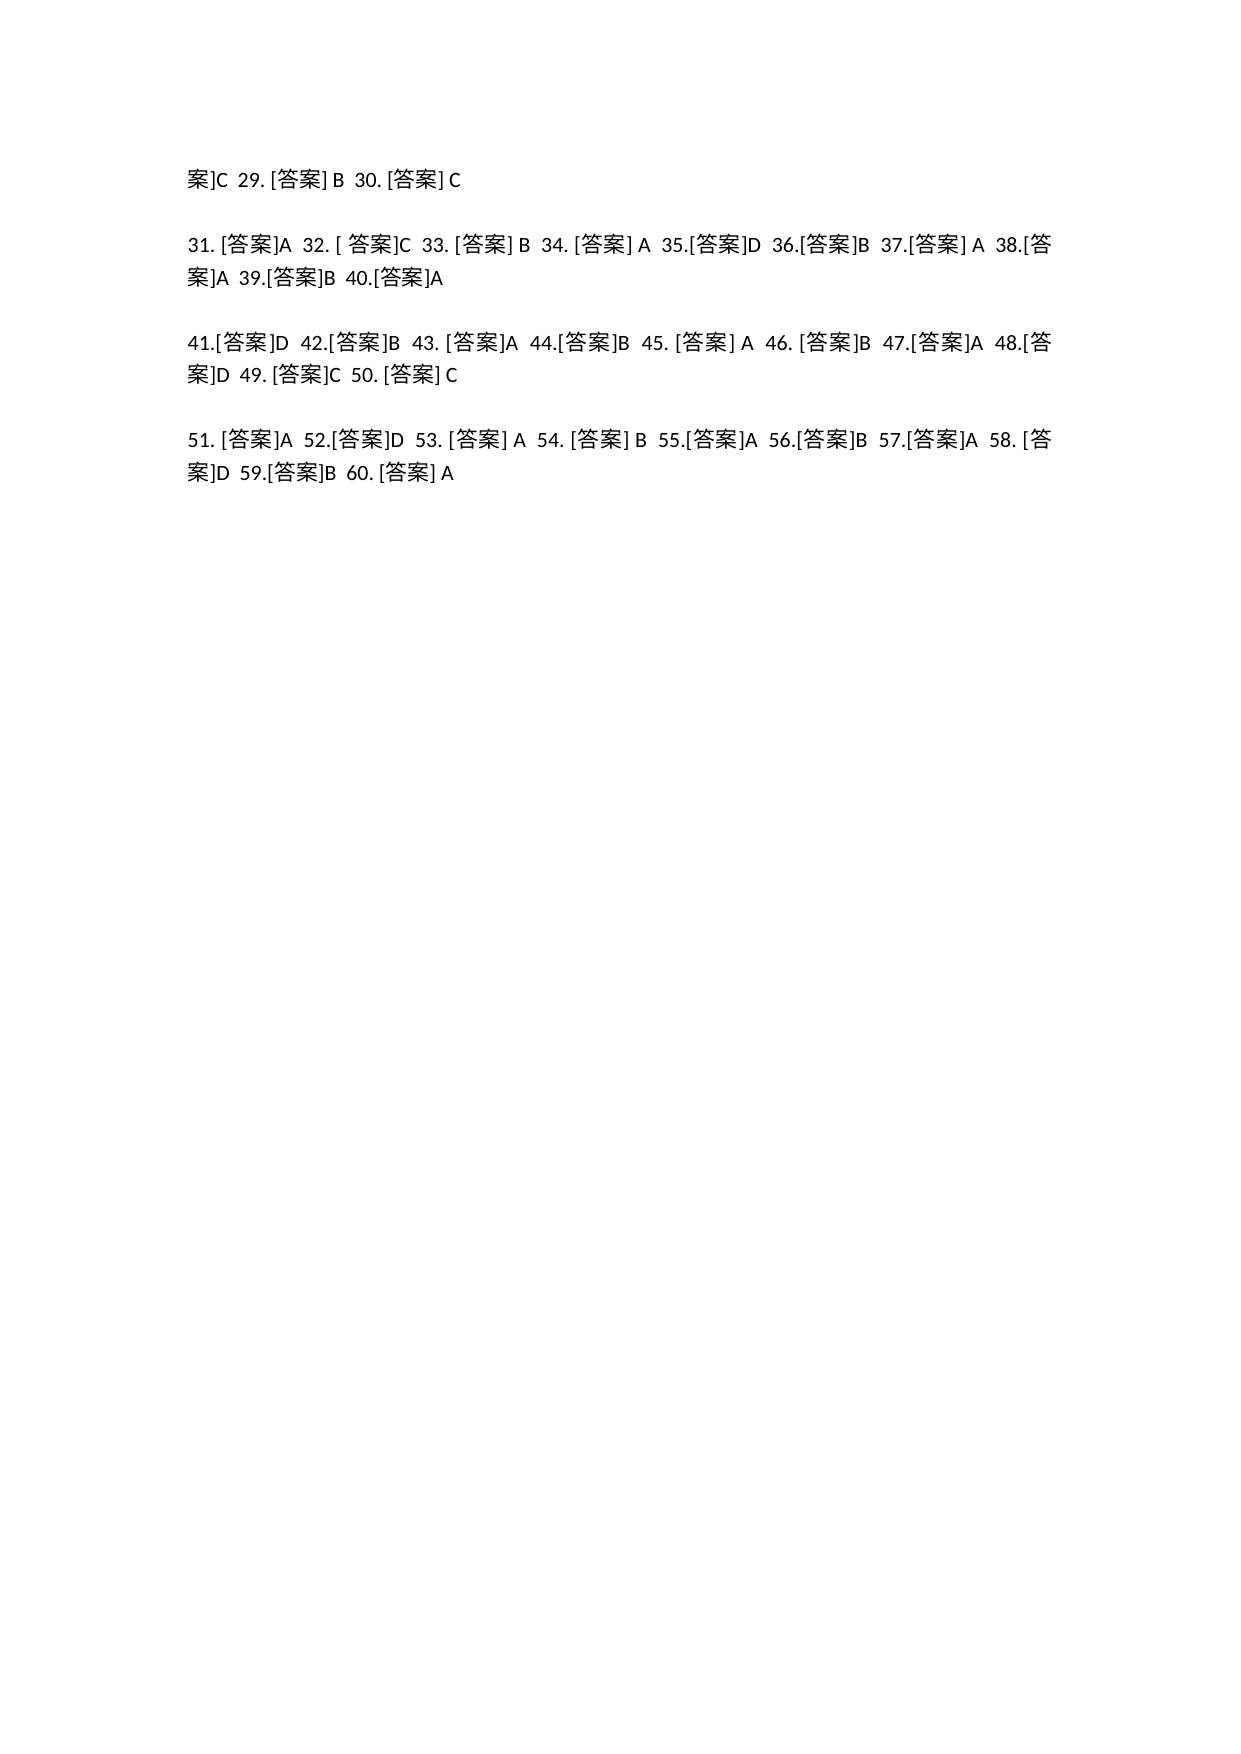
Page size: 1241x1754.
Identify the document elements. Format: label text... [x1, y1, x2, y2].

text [187, 162, 1053, 194]
text 41.[答案]D 42.[答案]B 43. [答案]A 44.[答案]B 45. [答案] A 46. [答案]B 47.[答案]A 48.[答案]D 49. [答案]C 50. [答案] C [187, 324, 1053, 389]
text 31. [答案]A 32. [ 答案]C 33. [答案] B 34. [答案] A 35.[答案]D 36.[答案]B 37.[答案] A 38.[答案]A 39.[答案]B 40.[答案]A [187, 227, 1053, 292]
text 51. [答案]A 52.[答案]D 53. [答案] A 54. [答案] B 55.[答案]A 56.[答案]B 57.[答案]A 58. [答案]D 59.[答案]B 60. [答案] A [187, 422, 1053, 487]
